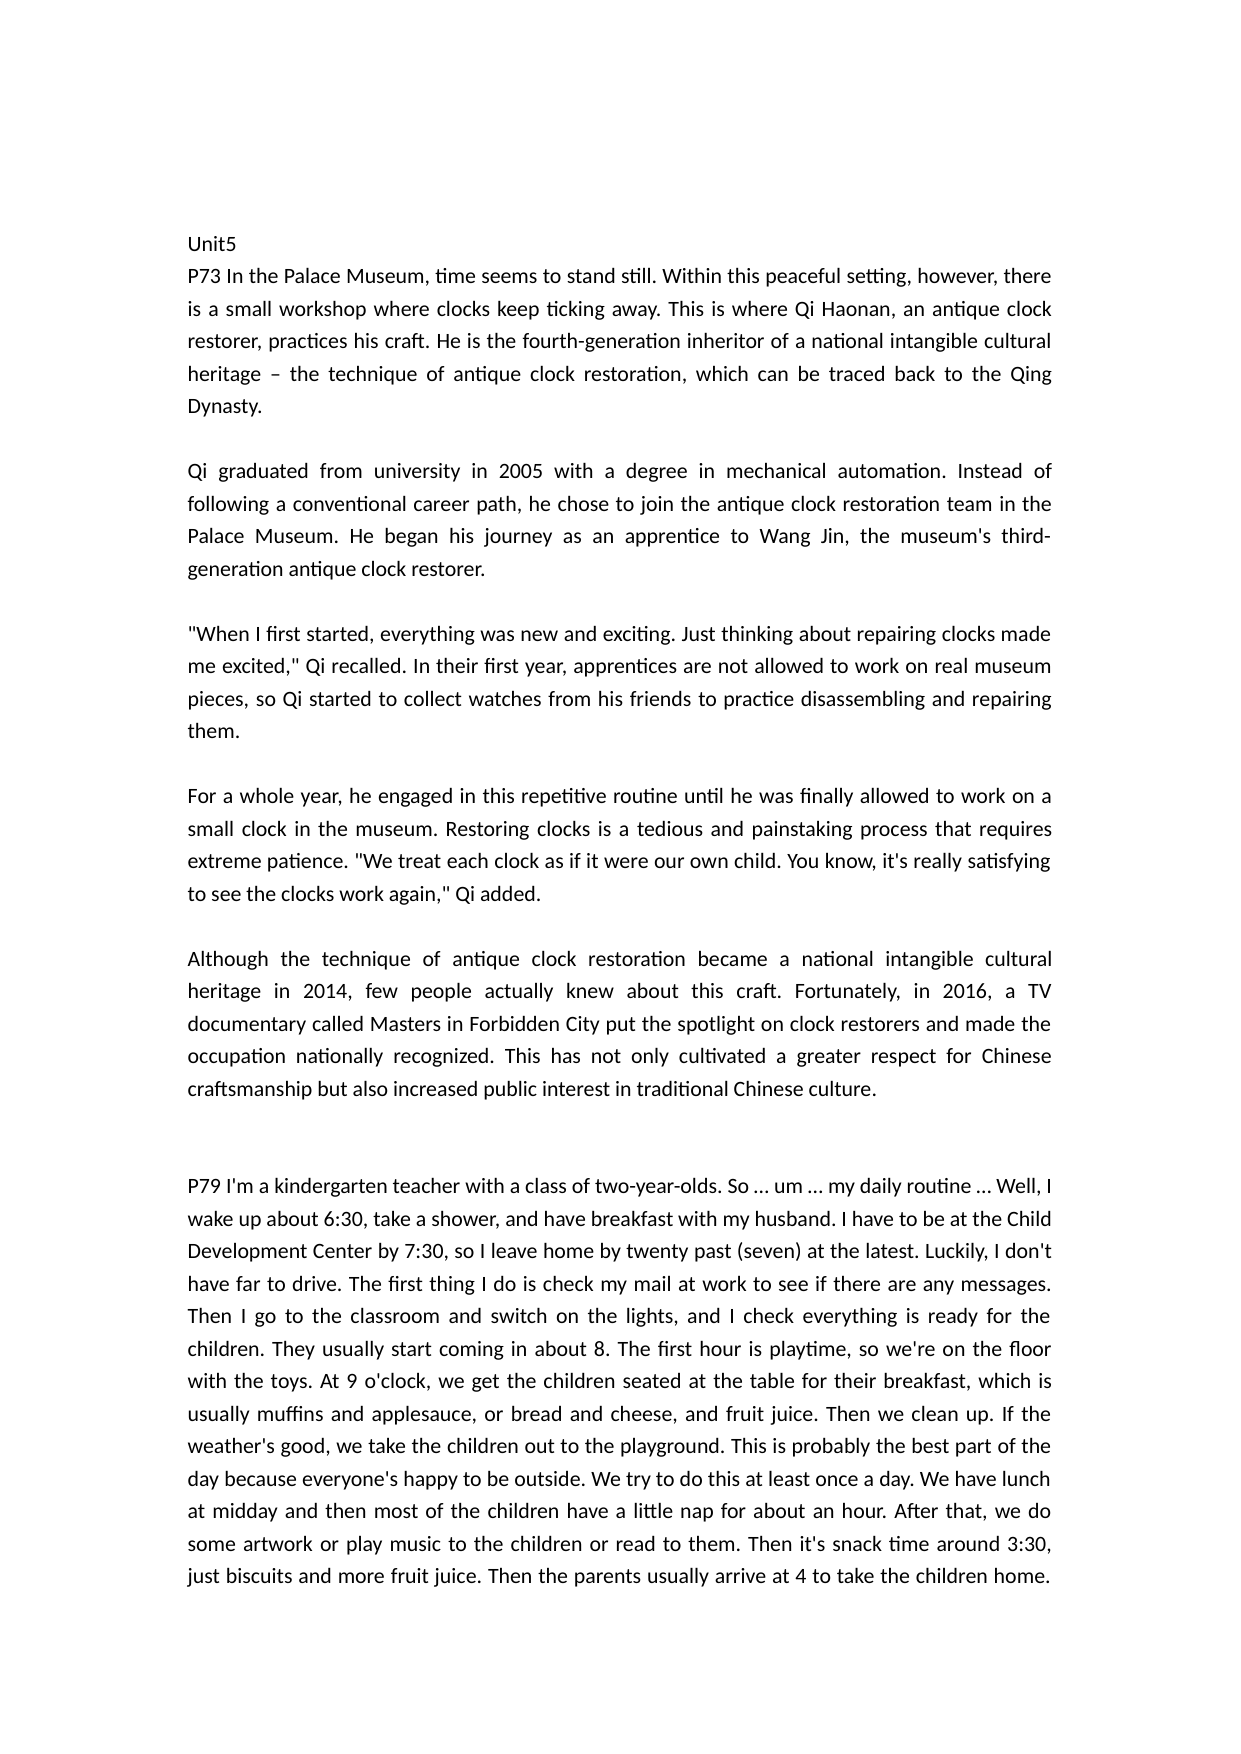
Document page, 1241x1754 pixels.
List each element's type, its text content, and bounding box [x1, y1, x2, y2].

text Although the technique of antique clock restoration became a national intangible cultural heritage in 2014, few people actually knew about this craft. Fortunately, in 2016, a TV documentary called Masters in Forbidden City put the spotlight on clock restorers and made the occupation nationally recognized. This has not only cultivated a greater respect for Chinese craftsmanship but also increased public interest in traditional Chinese culture. [187, 942, 1053, 1104]
text "When I first started, everything was new and exciting. Just thinking about repairing clocks made me excited," Qi recalled. In their first year, apprentices are not allowed to work on real museum pieces, so Qi started to collect watches from his friends to practice disassembling and repairing them. [187, 617, 1053, 747]
text Qi graduated from university in 2005 with a degree in mechanical automation. Instead of following a conventional career path, he chose to join the antique clock restoration team in the Palace Museum. He began his journey as an apprentice to Wang Jin, the museum's third-generation antique clock restorer. [187, 454, 1053, 584]
text For a whole year, he engaged in this repetitive routine until he was finally allowed to work on a small clock in the museum. Restoring clocks is a tedious and painstaking process that requires extreme patience. "We treat each clock as if it were our own child. You know, it's really satisfying to see the clocks work again," Qi added. [187, 779, 1053, 909]
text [187, 1169, 1053, 1592]
text P73 In the Palace Museum, time seems to stand still. Within this peaceful setting, however, there is a small workshop where clocks keep ticking away. This is where Qi Haonan, an antique clock restorer, practices his craft. He is the fourth-generation inheritor of a national intangible cultural heritage – the technique of antique clock restoration, which can be traced back to the Qing Dynasty. [187, 259, 1053, 422]
text Unit5 [187, 227, 1053, 259]
